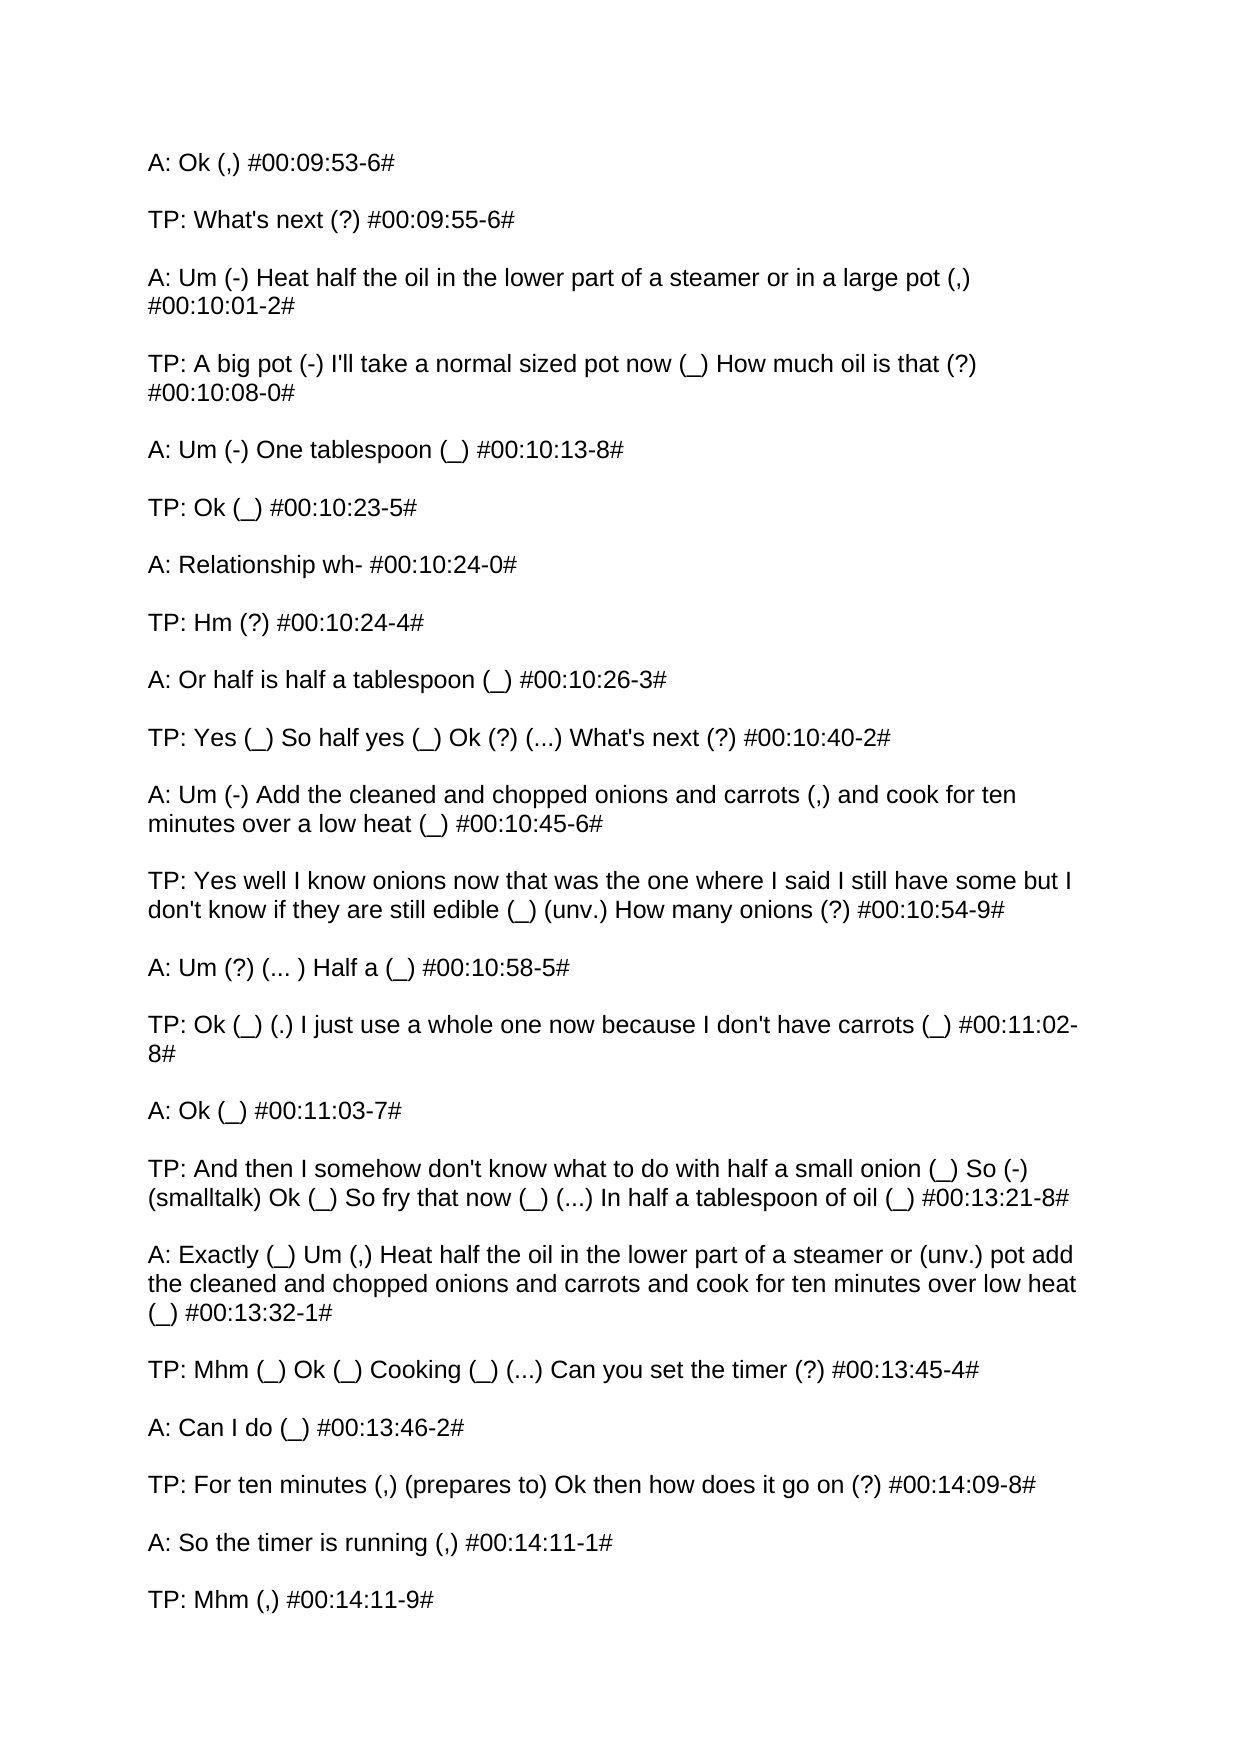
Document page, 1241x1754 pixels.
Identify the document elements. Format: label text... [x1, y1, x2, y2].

text A: Relationship wh- #00:10:24-0# [148, 550, 1093, 579]
text A: Can I do (_) #00:13:46-2# [148, 1413, 1093, 1441]
text TP: A big pot (-) I'll take a normal sized pot now (_) How much oil is that (?) #00:10:08-0# [148, 349, 1093, 406]
text A: Um (-) One tablespoon (_) #00:10:13-8# [148, 435, 1093, 464]
text A: Ok (,) #00:09:53-6# [148, 148, 1093, 176]
text TP: Mhm (_) Ok (_) Cooking (_) (...) Can you set the timer (?) #00:13:45-4# [148, 1355, 1093, 1384]
text TP: And then I somehow don't know what to do with half a small onion (_) So (-)(smalltalk) Ok (_) So fry that now (_) (...) In half a tablespoon of oil (_) #00:13:21-8# [148, 1154, 1093, 1211]
text A: So the timer is running (,) #00:14:11-1# [148, 1528, 1093, 1556]
text TP: Ok (_) (.) I just use a whole one now because I don't have carrots (_) #00:11:02-8# [148, 1010, 1093, 1068]
text A: Um (-) Heat half the oil in the lower part of a steamer or in a large pot (,) #00:10:01-2# [148, 263, 1093, 320]
text A: Um (?) (... ) Half a (_) #00:10:58-5# [148, 953, 1093, 981]
text TP: For ten minutes (,) (prepares to) Ok then how does it go on (?) #00:14:09-8# [148, 1470, 1093, 1499]
text TP: Mhm (,) #00:14:11-9# [148, 1585, 1093, 1614]
text A: Exactly (_) Um (,) Heat half the oil in the lower part of a steamer or (unv.) pot add the cleaned and chopped onions and carrots and cook for ten minutes over low heat (_) #00:13:32-1# [148, 1240, 1093, 1326]
text TP: Yes well I know onions now that was the one where I said I still have some but I don't know if they are still edible (_) (unv.) How many onions (?) #00:10:54-9# [148, 866, 1093, 924]
text TP: Hm (?) #00:10:24-4# [148, 608, 1093, 636]
text A: Ok (_) #00:11:03-7# [148, 1096, 1093, 1125]
text TP: Ok (_) #00:10:23-5# [148, 493, 1093, 521]
text TP: Yes (_) So half yes (_) Ok (?) (...) What's next (?) #00:10:40-2# [148, 723, 1093, 751]
text A: Um (-) Add the cleaned and chopped onions and carrots (,) and cook for ten minutes over a low heat (_) #00:10:45-6# [148, 780, 1093, 838]
text TP: What's next (?) #00:09:55-6# [148, 205, 1093, 234]
text A: Or half is half a tablespoon (_) #00:10:26-3# [148, 665, 1093, 694]
